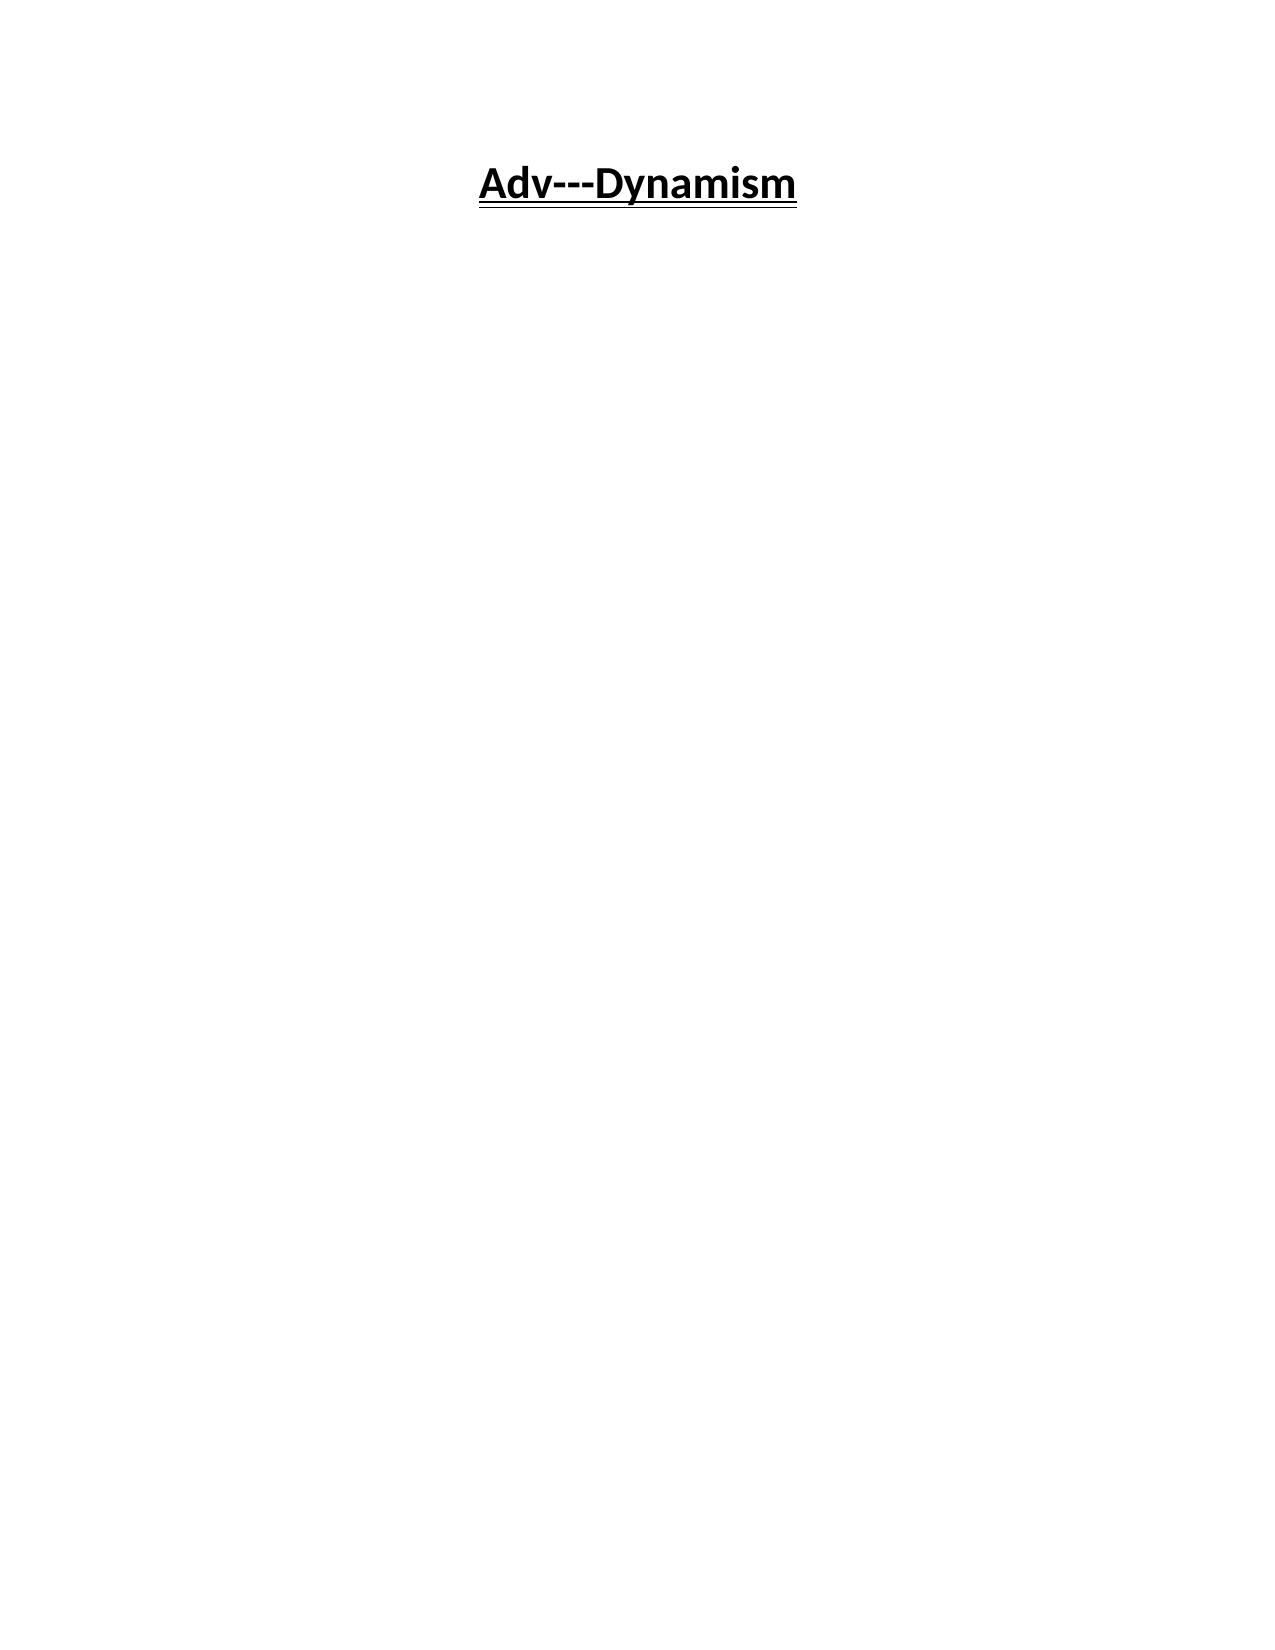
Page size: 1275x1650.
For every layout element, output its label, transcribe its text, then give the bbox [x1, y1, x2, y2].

subtitle Adv---Dynamism [150, 154, 1125, 210]
